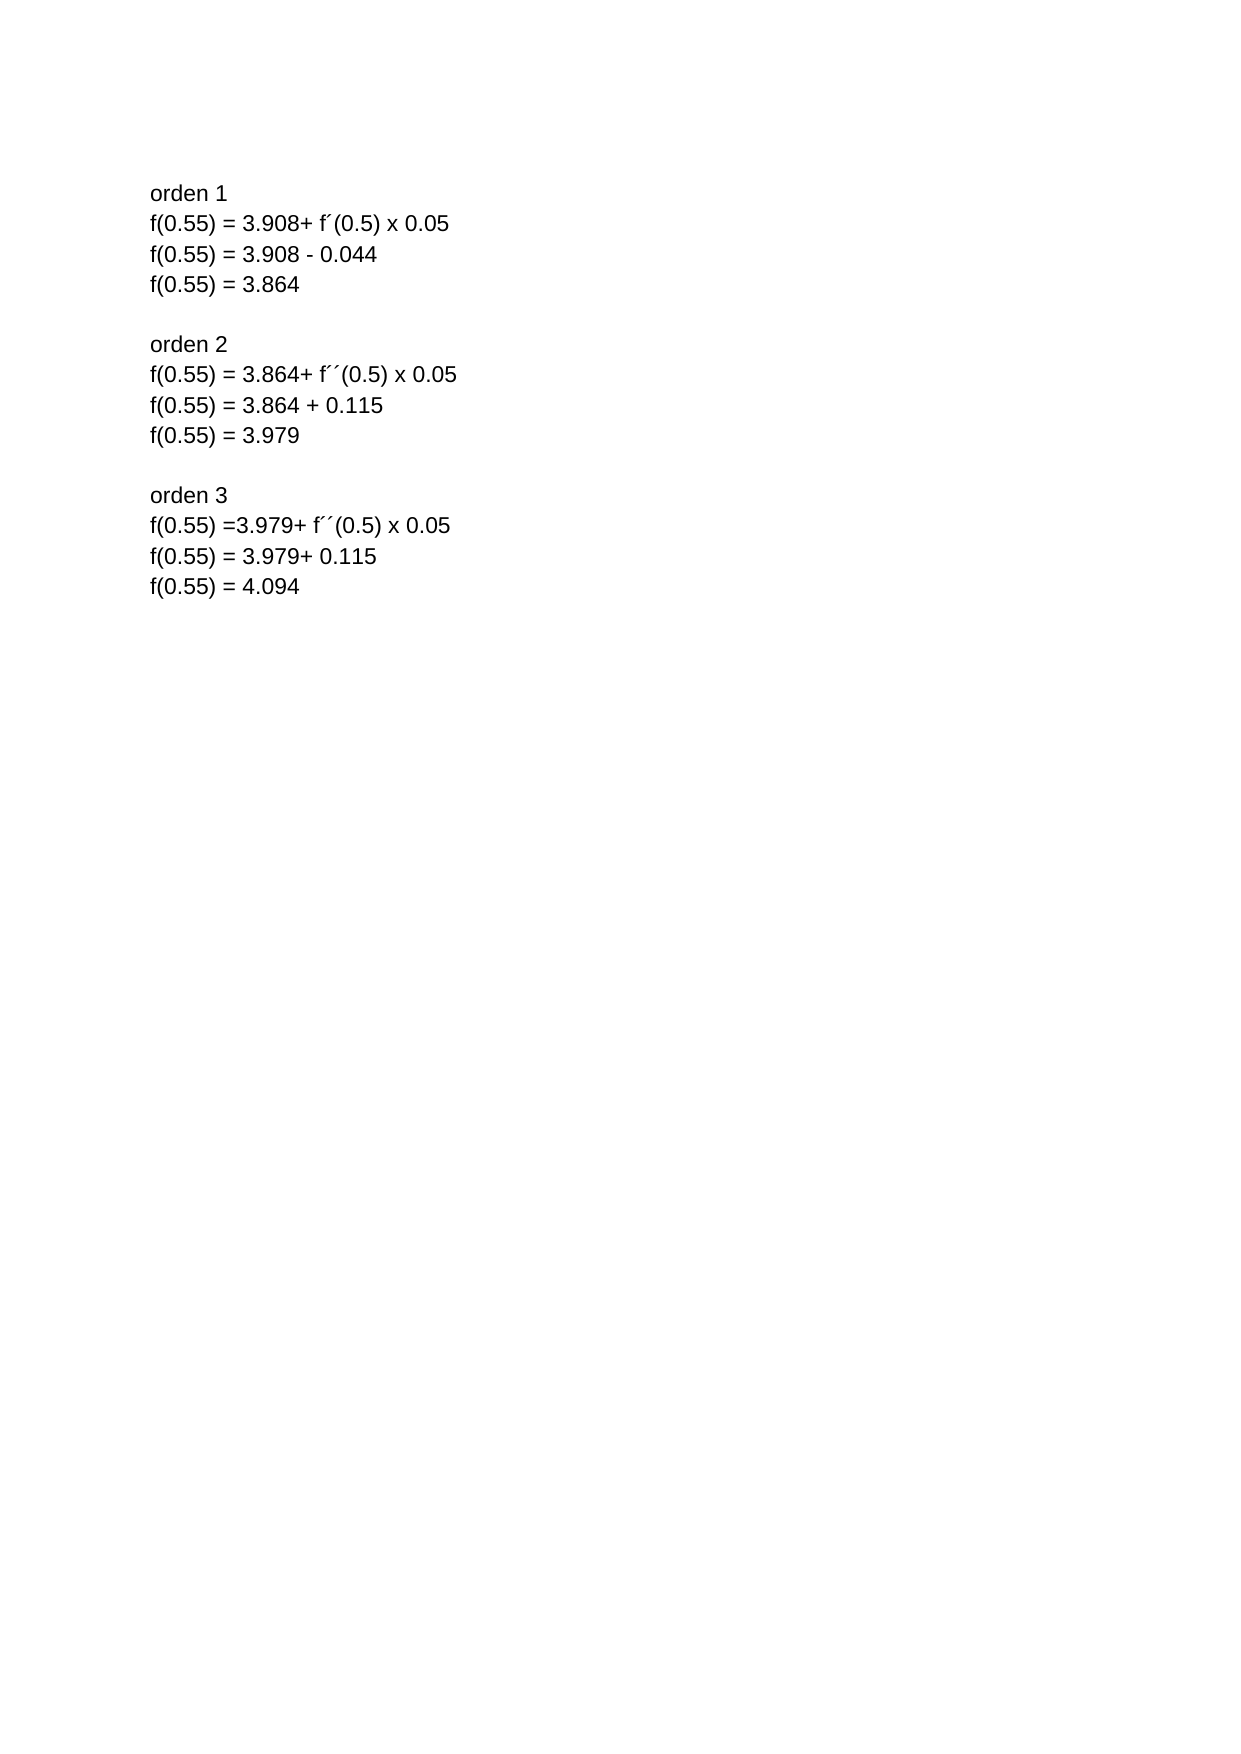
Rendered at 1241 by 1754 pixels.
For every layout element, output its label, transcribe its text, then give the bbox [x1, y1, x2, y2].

text orden 2 [150, 331, 1090, 358]
text f(0.55) = 3.864+ f´´(0.5) x 0.05 [150, 361, 1090, 388]
text orden 3 [150, 482, 1090, 509]
text f(0.55) = 4.094 [150, 573, 1090, 599]
text f(0.55) = 3.864 [150, 271, 1090, 297]
text f(0.55) = 3.908 - 0.044 [150, 241, 1090, 267]
text f(0.55) = 3.979+ 0.115 [150, 543, 1090, 569]
text f(0.55) =3.979+ f´´(0.5) x 0.05 [150, 512, 1090, 539]
text f(0.55) = 3.864 + 0.115 [150, 392, 1090, 418]
text orden 1 [150, 180, 1090, 207]
text f(0.55) = 3.979 [150, 422, 1090, 448]
text f(0.55) = 3.908+ f´(0.5) x 0.05 [150, 210, 1090, 237]
